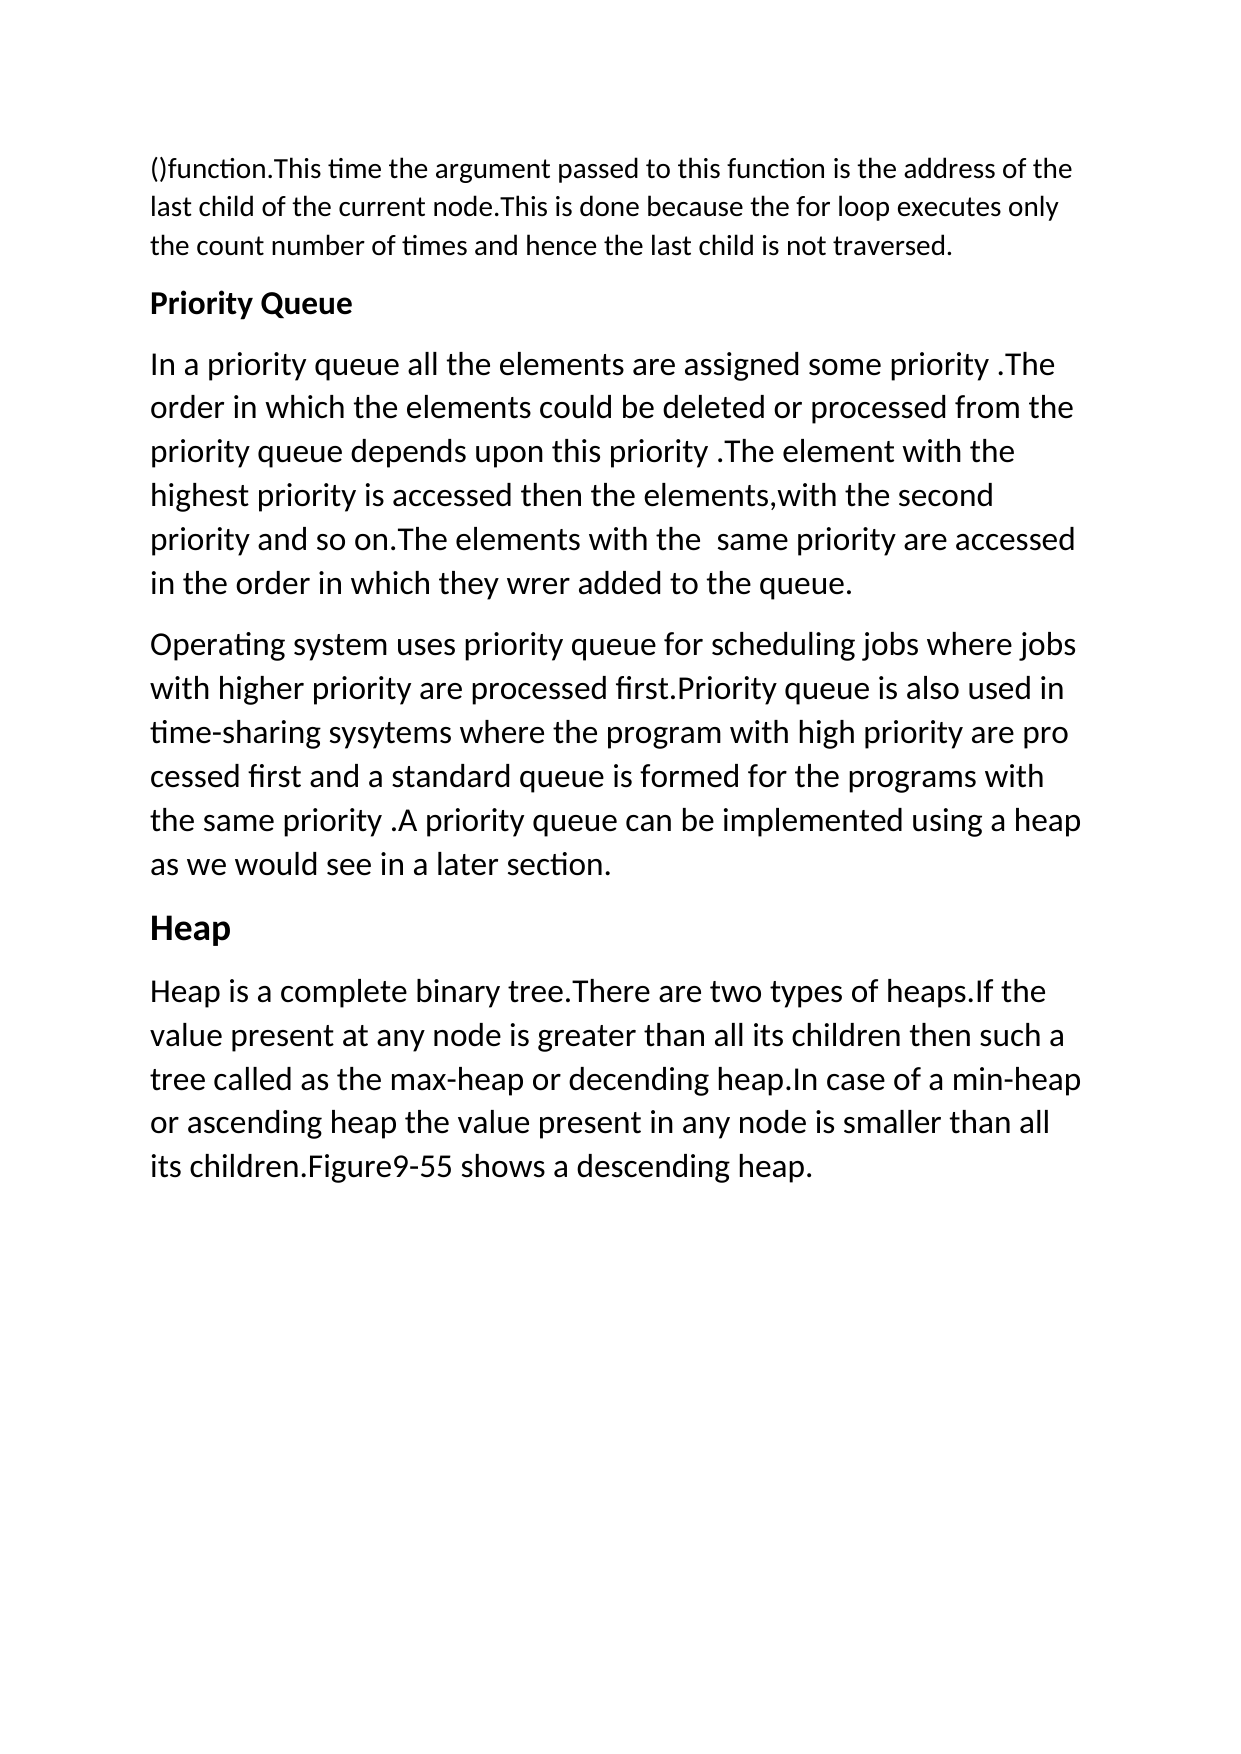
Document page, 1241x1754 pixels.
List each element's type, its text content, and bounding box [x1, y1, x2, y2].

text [150, 150, 1090, 262]
text Heap [150, 903, 1090, 949]
text Priority Queue [150, 282, 1090, 323]
text Heap is a complete binary tree.There are two types of heaps.If the value present at any node is greater than all its children then such a tree called as the max-heap or decending heap.In case of a min-heap or ascending heap the value present in any node is smaller than all its children.Figure9-55 shows a descending heap. [150, 969, 1090, 1186]
text Operating system uses priority queue for scheduling jobs where jobs with higher priority are processed first.Priority queue is also used in time-sharing sysytems where the program with high priority are pro cessed first and a standard queue is formed for the programs with the same priority .A priority queue can be implemented using a heap as we would see in a later section. [150, 623, 1090, 883]
text In a priority queue all the elements are assigned some priority .The order in which the elements could be deleted or processed from the priority queue depends upon this priority .The element with the highest priority is accessed then the elements,with the second priority and so on.The elements with the same priority are accessed in the order in which they wrer added to the queue. [150, 343, 1090, 603]
